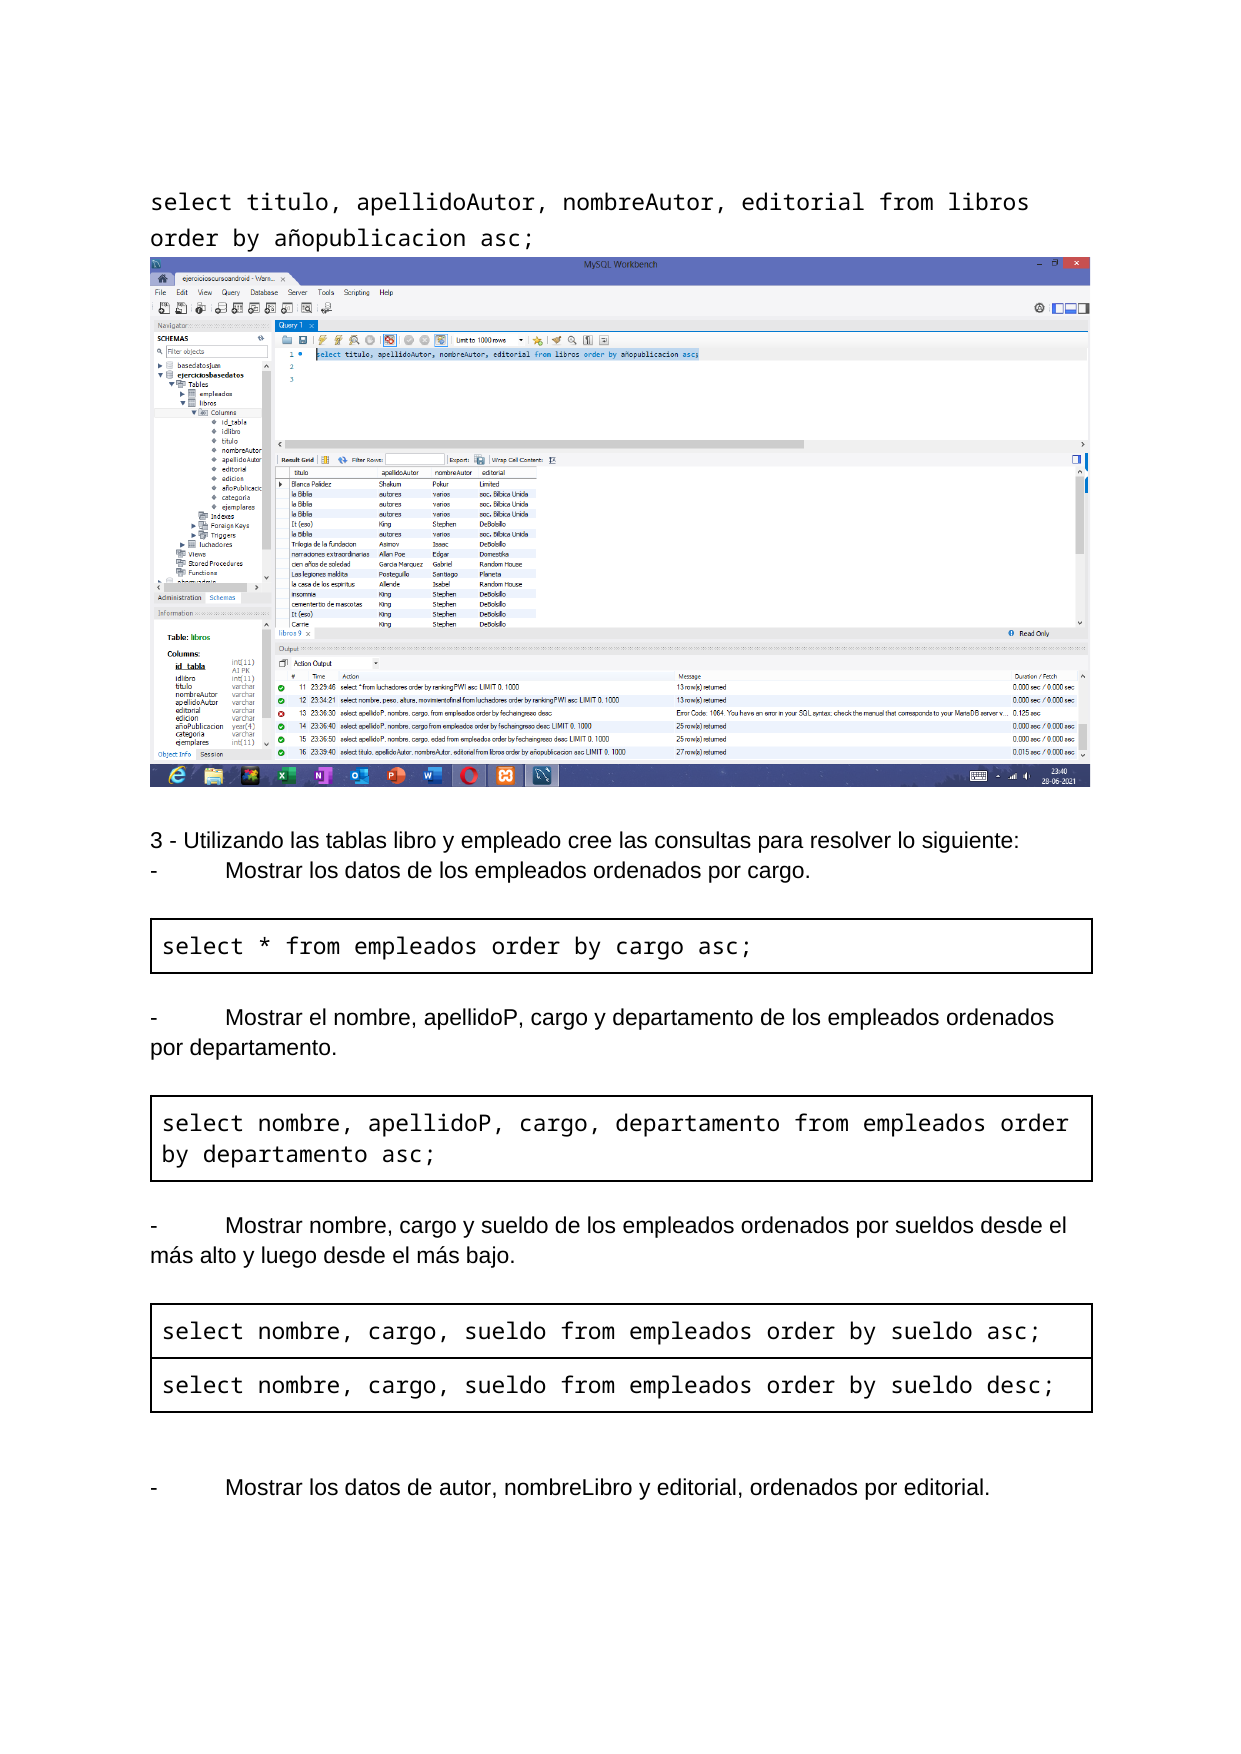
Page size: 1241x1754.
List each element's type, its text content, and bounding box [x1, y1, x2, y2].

table_cell select nombre, cargo, sueldo from empleados order by sueldo desc; [152, 1359, 1091, 1411]
table_header select nombre, apellidoP, cargo, departamento from empleados order by departamento asc; [152, 1097, 1091, 1180]
text - Mostrar los datos de autor, nombreLibro y editorial, ordenados por editorial. [150, 1474, 1090, 1500]
text 3 - Utilizando las tablas libro y empleado cree las consultas para resolver lo siguiente: [150, 827, 1090, 853]
text - Mostrar nombre, cargo y sueldo de los empleados ordenados por sueldos desde el más alto y luego desde el más bajo. [150, 1212, 1090, 1269]
text select titulo, apellidoAutor, nombreAutor, editorial from libros order by añopublicacion asc; [150, 186, 1090, 253]
text - Mostrar los datos de los empleados ordenados por cargo. [150, 857, 1090, 883]
picture [150, 257, 1091, 787]
text - Mostrar el nombre, apellidoP, cargo y departamento de los empleados ordenados por departamento. [150, 1004, 1090, 1060]
table_header select * from empleados order by cargo asc; [152, 920, 1091, 972]
table_header select nombre, cargo, sueldo from empleados order by sueldo asc; [152, 1305, 1091, 1357]
